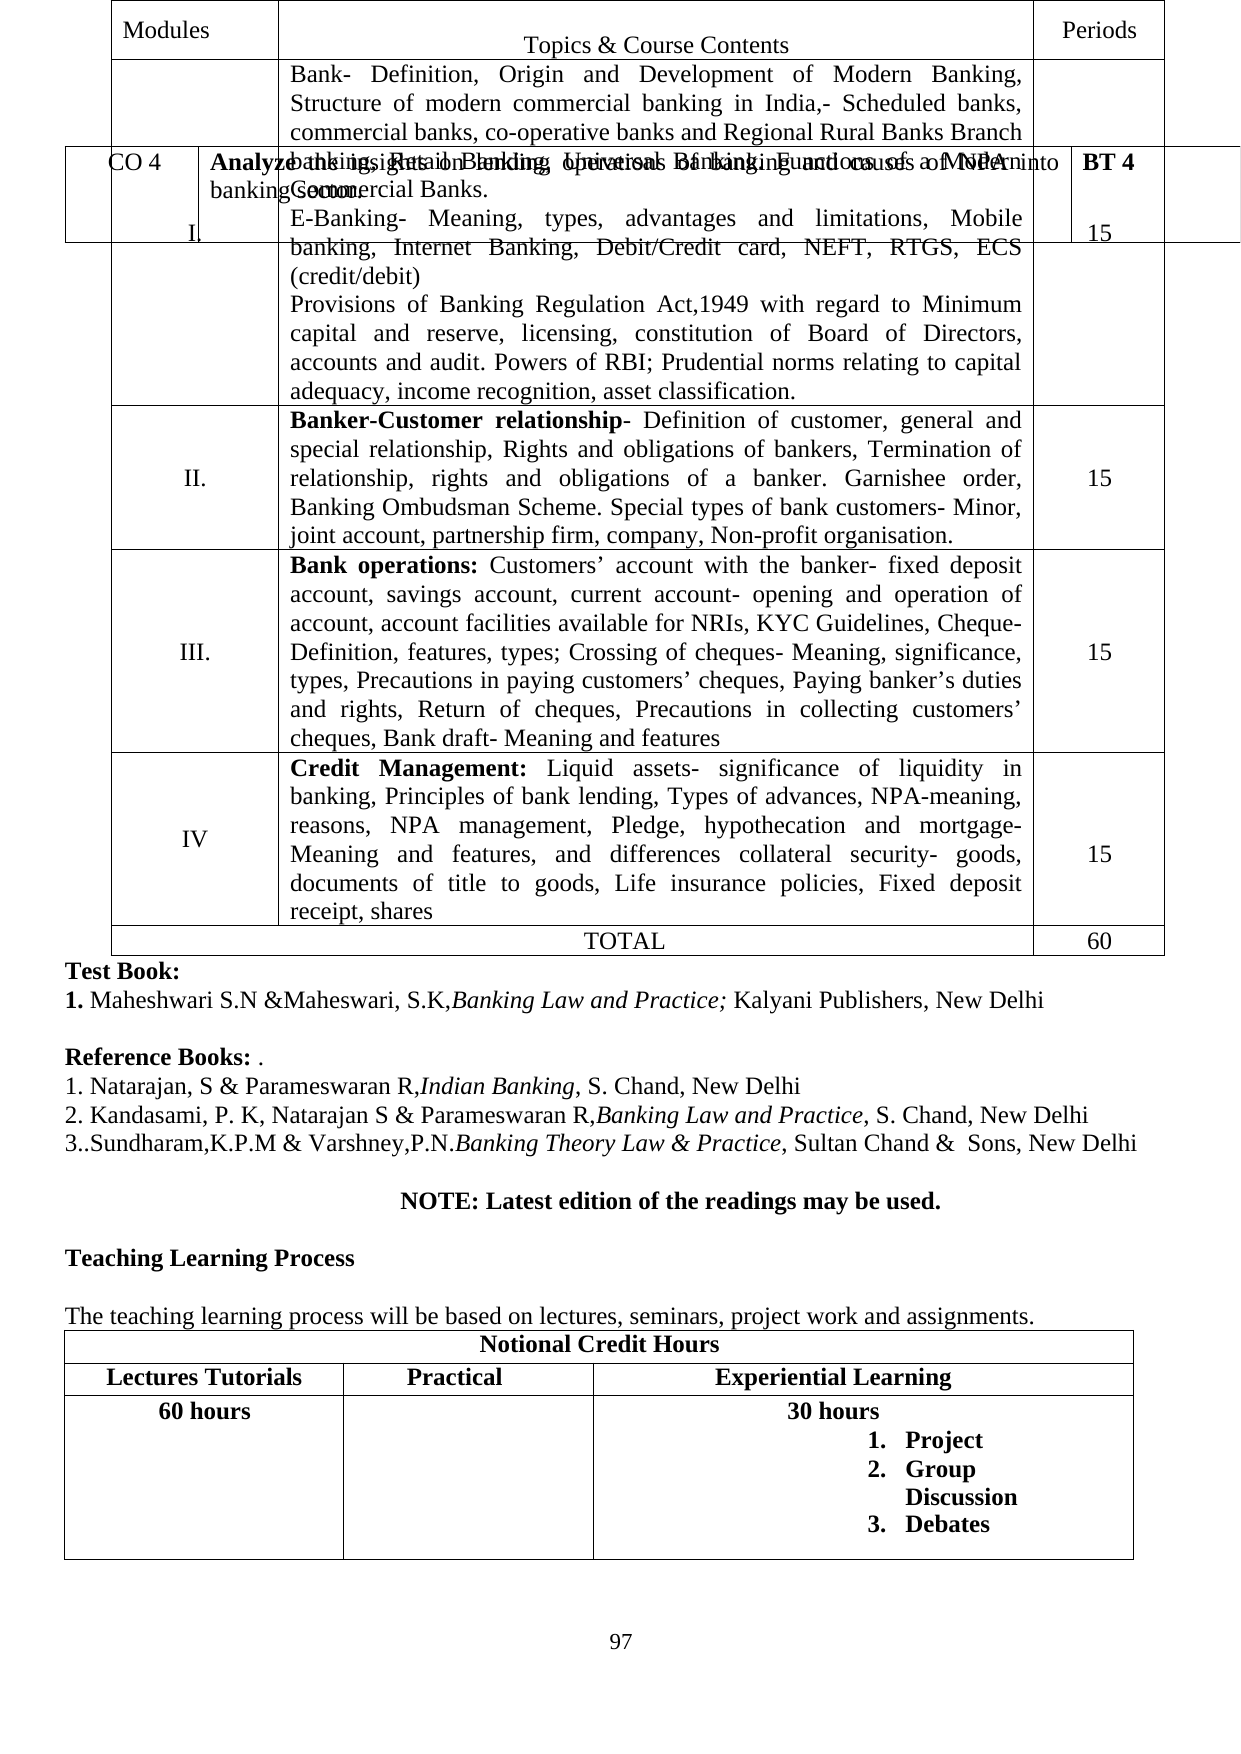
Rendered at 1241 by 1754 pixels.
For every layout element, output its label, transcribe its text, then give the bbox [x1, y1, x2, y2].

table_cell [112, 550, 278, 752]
text 1. Maheshwari S.N &Maheswari, S.K,Banking Law and Practice; Kalyani Publishers, New Delhi [64, 985, 1211, 1013]
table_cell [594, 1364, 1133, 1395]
text NOTE: Latest edition of the readings may be used. [130, 1186, 1211, 1215]
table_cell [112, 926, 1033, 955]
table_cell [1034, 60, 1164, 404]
text 3..Sundharam,K.P.M & Varshney,P.N.Banking Theory Law & Practice, Sultan Chand & Sons, New Delhi [64, 1128, 1211, 1157]
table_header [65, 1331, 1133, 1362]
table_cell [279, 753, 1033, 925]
text Teaching Learning Process [64, 1243, 1211, 1272]
text 2. Kandasami, P. K, Natarajan S & Parameswaran R,Banking Law and Practice, S. Chand, New Delhi [64, 1100, 1211, 1128]
text Test Book: [64, 301, 1211, 985]
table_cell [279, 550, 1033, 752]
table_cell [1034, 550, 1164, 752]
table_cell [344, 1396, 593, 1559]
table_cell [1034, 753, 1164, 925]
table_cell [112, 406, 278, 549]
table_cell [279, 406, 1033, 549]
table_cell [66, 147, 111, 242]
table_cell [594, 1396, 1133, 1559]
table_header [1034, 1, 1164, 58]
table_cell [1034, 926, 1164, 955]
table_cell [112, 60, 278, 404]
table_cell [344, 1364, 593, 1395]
text 1. Natarajan, S & Parameswaran R,Indian Banking, S. Chand, New Delhi [64, 1071, 1211, 1100]
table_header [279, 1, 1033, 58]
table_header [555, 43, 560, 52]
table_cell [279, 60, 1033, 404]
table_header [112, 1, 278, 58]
text Reference Books: . [64, 1042, 1211, 1071]
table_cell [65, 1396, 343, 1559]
text The teaching learning process will be based on lectures, seminars, project work and assignments. [64, 1301, 1211, 1330]
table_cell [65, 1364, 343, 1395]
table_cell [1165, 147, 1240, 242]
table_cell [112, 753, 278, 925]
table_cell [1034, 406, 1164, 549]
